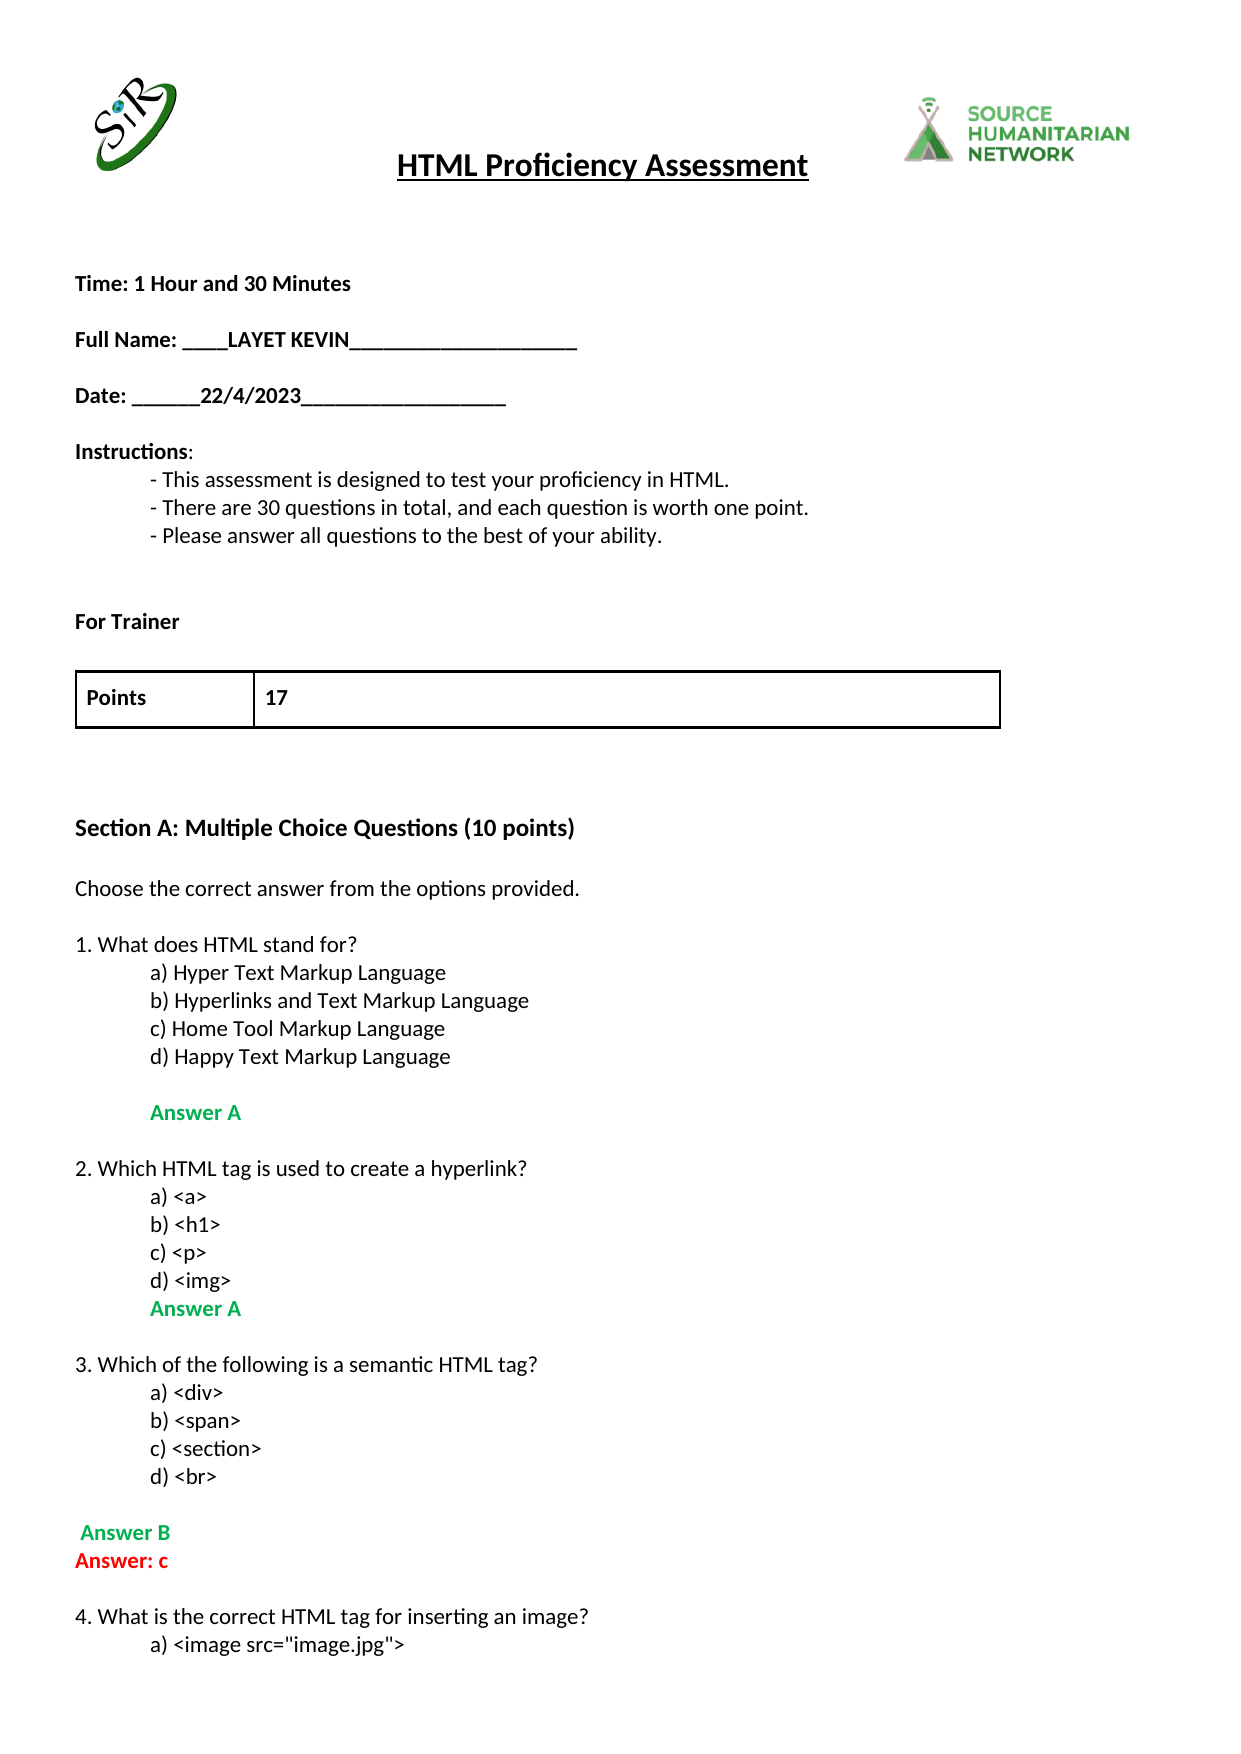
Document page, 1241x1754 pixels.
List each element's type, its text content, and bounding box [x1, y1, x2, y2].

text b) Hyperlinks and Text Markup Language [150, 986, 1165, 1014]
text Choose the correct answer from the options provided. [75, 874, 1165, 902]
picture [91, 75, 180, 177]
text b) <span> [150, 1406, 1165, 1434]
text - Please answer all questions to the best of your ability. [150, 521, 1165, 549]
text Answer B [75, 1518, 1165, 1546]
table_header 17 [255, 673, 999, 726]
text Time: 1 Hour and 30 Minutes [75, 269, 1165, 297]
text c) <p> [150, 1238, 1165, 1266]
text b) <h1> [150, 1210, 1165, 1238]
text - This assessment is designed to test your proficiency in HTML. [150, 465, 1165, 493]
text d) <img> [150, 1266, 1165, 1294]
text a) Hyper Text Markup Language [150, 958, 1165, 986]
text a) <a> [150, 1182, 1165, 1210]
text Section A: Multiple Choice Questions (10 points) [75, 813, 1165, 843]
text a) <div> [150, 1378, 1165, 1406]
text - There are 30 questions in total, and each question is worth one point. [150, 493, 1165, 521]
text d) Happy Text Markup Language [150, 1042, 1165, 1070]
text 2. Which HTML tag is used to create a hyperlink? [75, 1154, 1165, 1182]
text c) <section> [150, 1434, 1165, 1462]
text Answer A [150, 1098, 1165, 1126]
text a) <image src="image.jpg"> [150, 1630, 1165, 1658]
text Date: ______22/4/2023__________________ [75, 381, 1165, 409]
picture [884, 84, 1149, 177]
text Full Name: ____LAYET KEVIN____________________ [75, 325, 1165, 353]
text 1. What does HTML stand for? [75, 930, 1165, 958]
text 3. Which of the following is a semantic HTML tag? [75, 1350, 1165, 1378]
text Answer: c [75, 1546, 1165, 1574]
table_header Points [77, 673, 253, 726]
text Instructions: [75, 437, 1165, 465]
text Answer A [150, 1294, 1165, 1322]
text c) Home Tool Markup Language [150, 1014, 1165, 1042]
text For Trainer [75, 607, 815, 635]
text 4. What is the correct HTML tag for inserting an image? [75, 1602, 1165, 1630]
text d) <br> [150, 1462, 1165, 1490]
